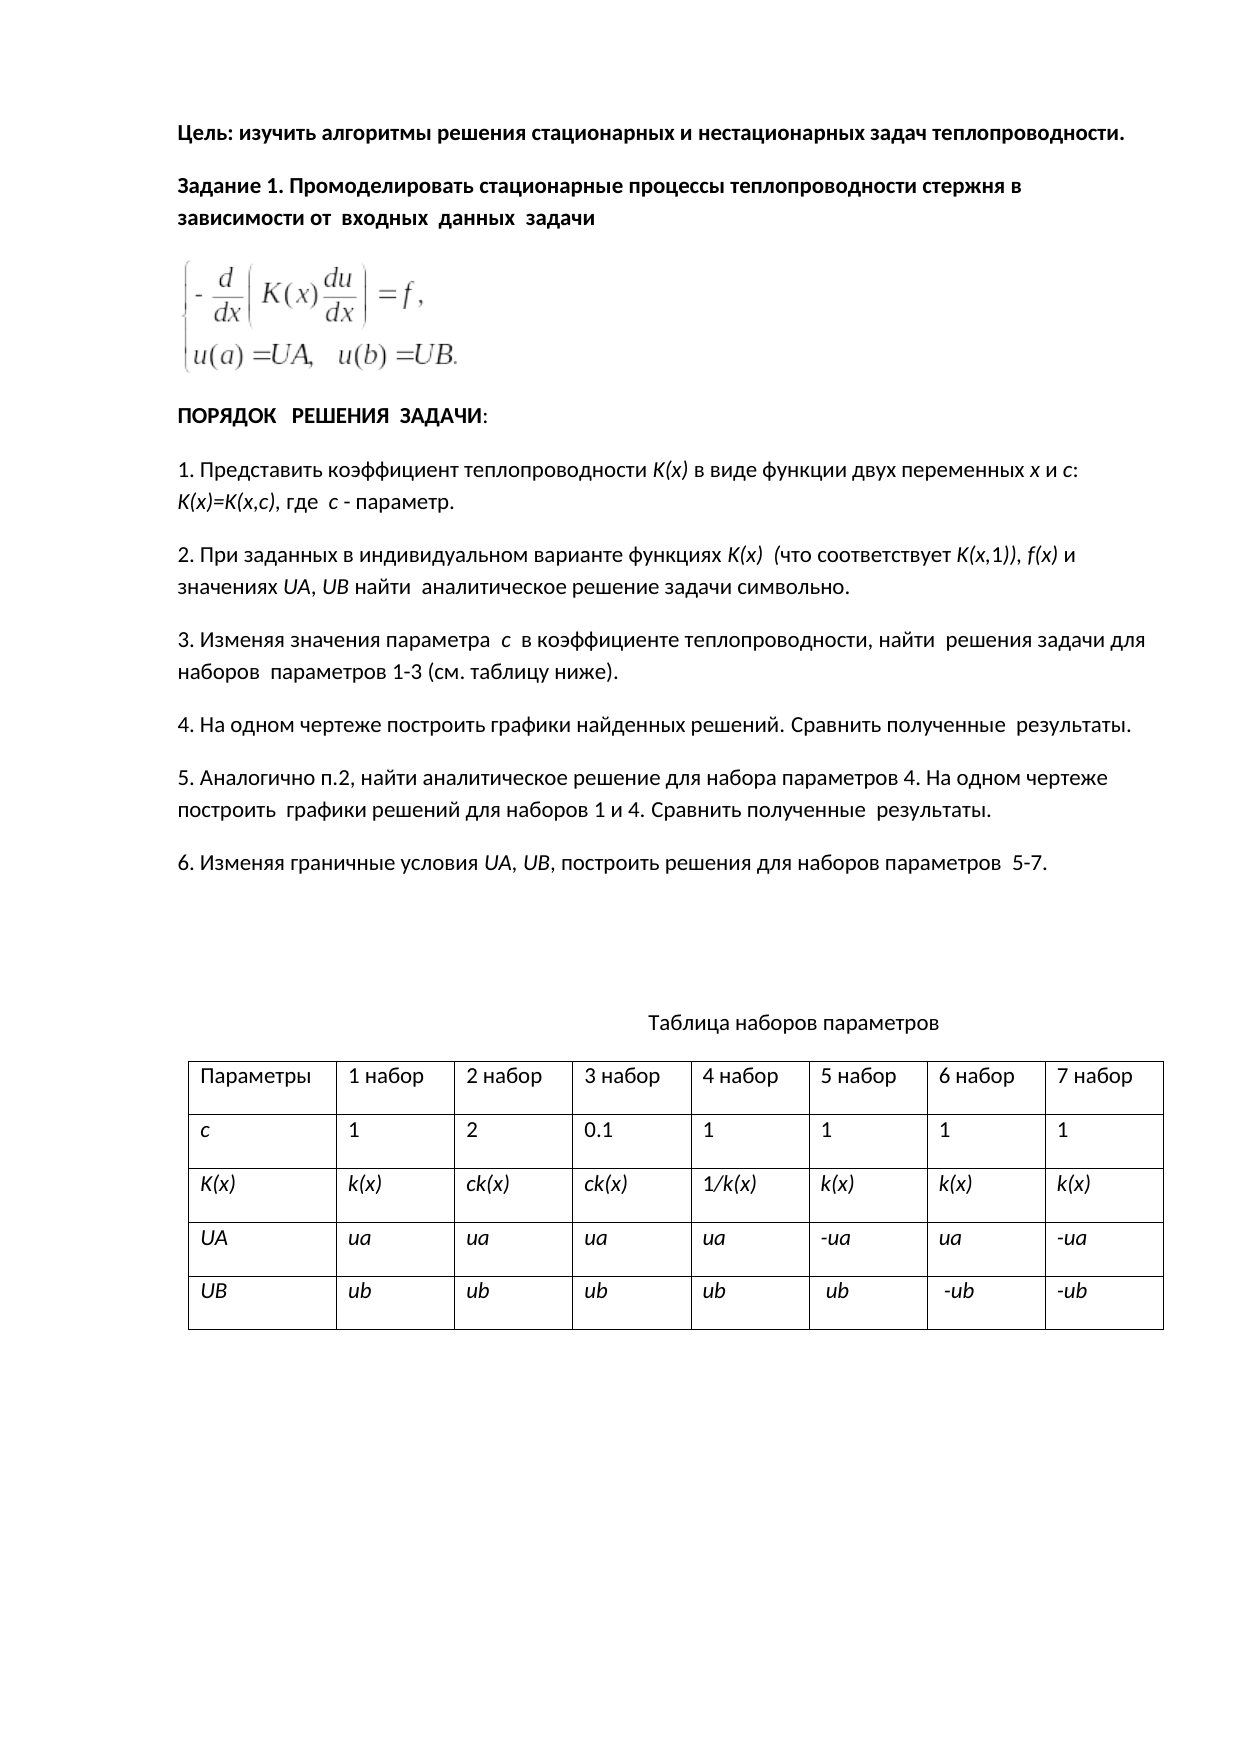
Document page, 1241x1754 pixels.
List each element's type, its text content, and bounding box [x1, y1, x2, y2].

text Задание 1. Промоделировать стационарные процессы теплопроводности стержня в зависимости от входных данных задачи [177, 171, 1152, 231]
table_cell 2 [455, 1115, 572, 1168]
text ПОРЯДОК РЕШЕНИЯ ЗАДАЧИ: [177, 402, 1152, 430]
table_cell K(x) [189, 1169, 336, 1222]
table_cell ub [692, 1277, 809, 1329]
table_cell -ub [1046, 1277, 1163, 1329]
table_cell 1/k(x) [692, 1169, 809, 1222]
text 2. При заданных в индивидуальном варианте функциях K(x) (что соответствует K(x,1)), f(x) и значениях UA, UB найти аналитическое решение задачи символьно. [177, 540, 1152, 600]
table_cell ua [573, 1223, 691, 1276]
table_header 2 набор [455, 1062, 572, 1114]
table_cell -ub [928, 1277, 1045, 1329]
text Цель: изучить алгоритмы решения стационарных и нестационарных задач теплопроводности. [177, 118, 1152, 146]
table_cell 0.1 [573, 1115, 691, 1168]
table_cell ck(x) [573, 1169, 691, 1222]
table_cell 1 [928, 1115, 1045, 1168]
text Таблица наборов параметров [177, 1008, 1152, 1036]
table_cell 1 [337, 1115, 454, 1168]
table_cell ck(x) [455, 1169, 572, 1222]
table_cell с [189, 1115, 336, 1168]
table_cell ua [692, 1223, 809, 1276]
table_cell ua [928, 1223, 1045, 1276]
table_header 4 набор [692, 1062, 809, 1114]
table_cell ub [810, 1277, 927, 1329]
text 1. Представить коэффициент теплопроводности K(x) в виде функции двух переменных x и с: K(x)=K(x,c), где с - параметр. [177, 455, 1152, 515]
table_cell k(x) [928, 1169, 1045, 1222]
table_cell k(x) [337, 1169, 454, 1222]
table_cell 1 [810, 1115, 927, 1168]
table_cell -ua [1046, 1223, 1163, 1276]
table_cell ub [573, 1277, 691, 1329]
table_cell UA [189, 1223, 336, 1276]
table_cell ub [337, 1277, 454, 1329]
table_cell UB [189, 1277, 336, 1329]
table_header Параметры [189, 1062, 336, 1114]
text 6. Изменяя граничные условия UA, UB, построить решения для наборов параметров 5-7. [177, 848, 1152, 877]
table_header 3 набор [573, 1062, 691, 1114]
table_cell k(x) [810, 1169, 927, 1222]
table_cell ub [455, 1277, 572, 1329]
table_cell 1 [692, 1115, 809, 1168]
table_cell ua [455, 1223, 572, 1276]
table_cell ua [337, 1223, 454, 1276]
table_header 1 набор [337, 1062, 454, 1114]
table_cell -ua [810, 1223, 927, 1276]
table_cell 1 [1046, 1115, 1163, 1168]
table_header 5 набор [810, 1062, 927, 1114]
table_header 6 набор [928, 1062, 1045, 1114]
text 4. На одном чертеже построить графики найденных решений. Cравнить полученные результаты. [177, 710, 1152, 738]
table_header 7 набор [1046, 1062, 1163, 1114]
table_cell k(x) [1046, 1169, 1163, 1222]
text 3. Изменяя значения параметра с в коэффициенте теплопроводности, найти решения задачи для наборов параметров 1-3 (см. таблицу ниже). [177, 625, 1152, 685]
text 5. Аналогично п.2, найти аналитическое решение для набора параметров 4. На одном чертеже построить графики решений для наборов 1 и 4. Cравнить полученные результаты. [177, 763, 1152, 823]
